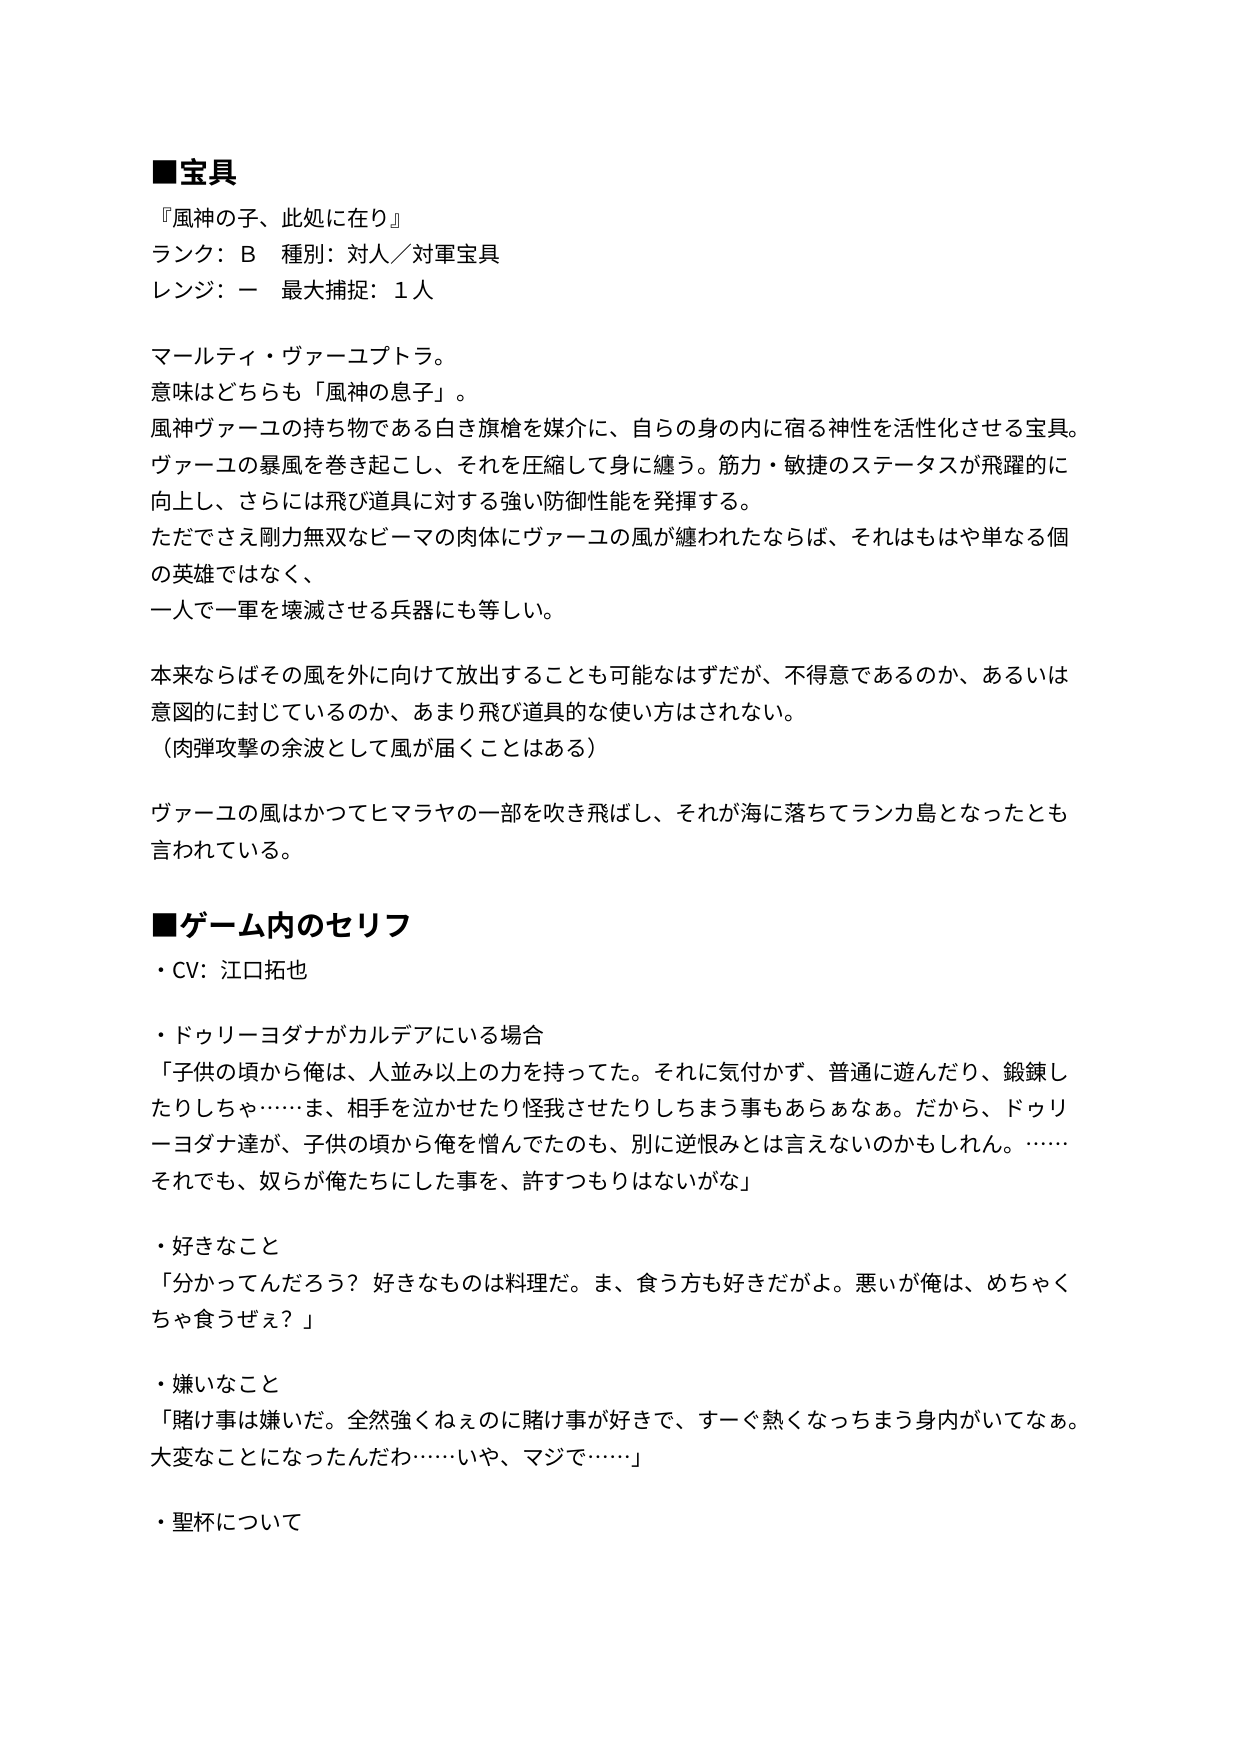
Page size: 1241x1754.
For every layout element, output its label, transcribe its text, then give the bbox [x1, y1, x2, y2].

text 「分かってんだろう？ 好きなものは料理だ。ま、食う方も好きだがよ。悪ぃが俺は、めちゃくちゃ食うぜぇ？」 [150, 1266, 1090, 1333]
text 風神ヴァーユの持ち物である白き旗槍を媒介に、自らの身の内に宿る神性を活性化させる宝具。 [150, 411, 1090, 443]
text ランク：Ｂ 種別：対人／対軍宝具 [150, 237, 1090, 269]
text （肉弾攻撃の余波として風が届くことはある） [150, 731, 1090, 763]
text 意味はどちらも「風神の息子」。 [150, 375, 1090, 407]
text 本来ならばその風を外に向けて放出することも可能なはずだが、不得意であるのか、あるいは意図的に封じているのか、あまり飛び道具的な使い方はされない。 [150, 658, 1090, 726]
text 『風神の子、此処に在り』 [150, 201, 1090, 232]
text レンジ：ー 最大捕捉：１人 [150, 273, 1090, 305]
subtitle ■宝具 [150, 150, 1090, 192]
text ただでさえ剛力無双なビーマの肉体にヴァーユの風が纏われたならば、それはもはや単なる個の英雄ではなく、 [150, 520, 1090, 588]
text ・嫌いなこと [150, 1367, 1090, 1399]
subtitle ■ゲーム内のセリフ [150, 902, 1090, 945]
text 「賭け事は嫌いだ。全然強くねぇのに賭け事が好きで、すーぐ熱くなっちまう身内がいてなぁ。大変なことになったんだわ……いや、マジで……」 [150, 1403, 1090, 1472]
text ・CV：江口拓也 [150, 953, 1090, 985]
text マールティ・ヴァーユプトラ。 [150, 339, 1090, 370]
text ヴァーユの暴風を巻き起こし、それを圧縮して身に纏う。筋力・敏捷のステータスが飛躍的に向上し、さらには飛び道具に対する強い防御性能を発揮する。 [150, 448, 1090, 516]
text ヴァーユの風はかつてヒマラヤの一部を吹き飛ばし、それが海に落ちてランカ島となったとも言われている。 [150, 796, 1090, 864]
text 一人で一軍を壊滅させる兵器にも等しい。 [150, 593, 1090, 625]
text 「子供の頃から俺は、人並み以上の力を持ってた。それに気付かず、普通に遊んだり、鍛錬したりしちゃ……ま、相手を泣かせたり怪我させたりしちまう事もあらぁなぁ。だから、ドゥリーヨダナ達が、子供の頃から俺を憎んでたのも、別に逆恨みとは言えないのかもしれん。……それでも、奴らが俺たちにした事を、許すつもりはないがな」 [150, 1055, 1090, 1196]
text ・ドゥリーヨダナがカルデアにいる場合 [150, 1018, 1090, 1050]
text ・好きなこと [150, 1229, 1090, 1261]
text ・聖杯について [150, 1505, 1090, 1537]
